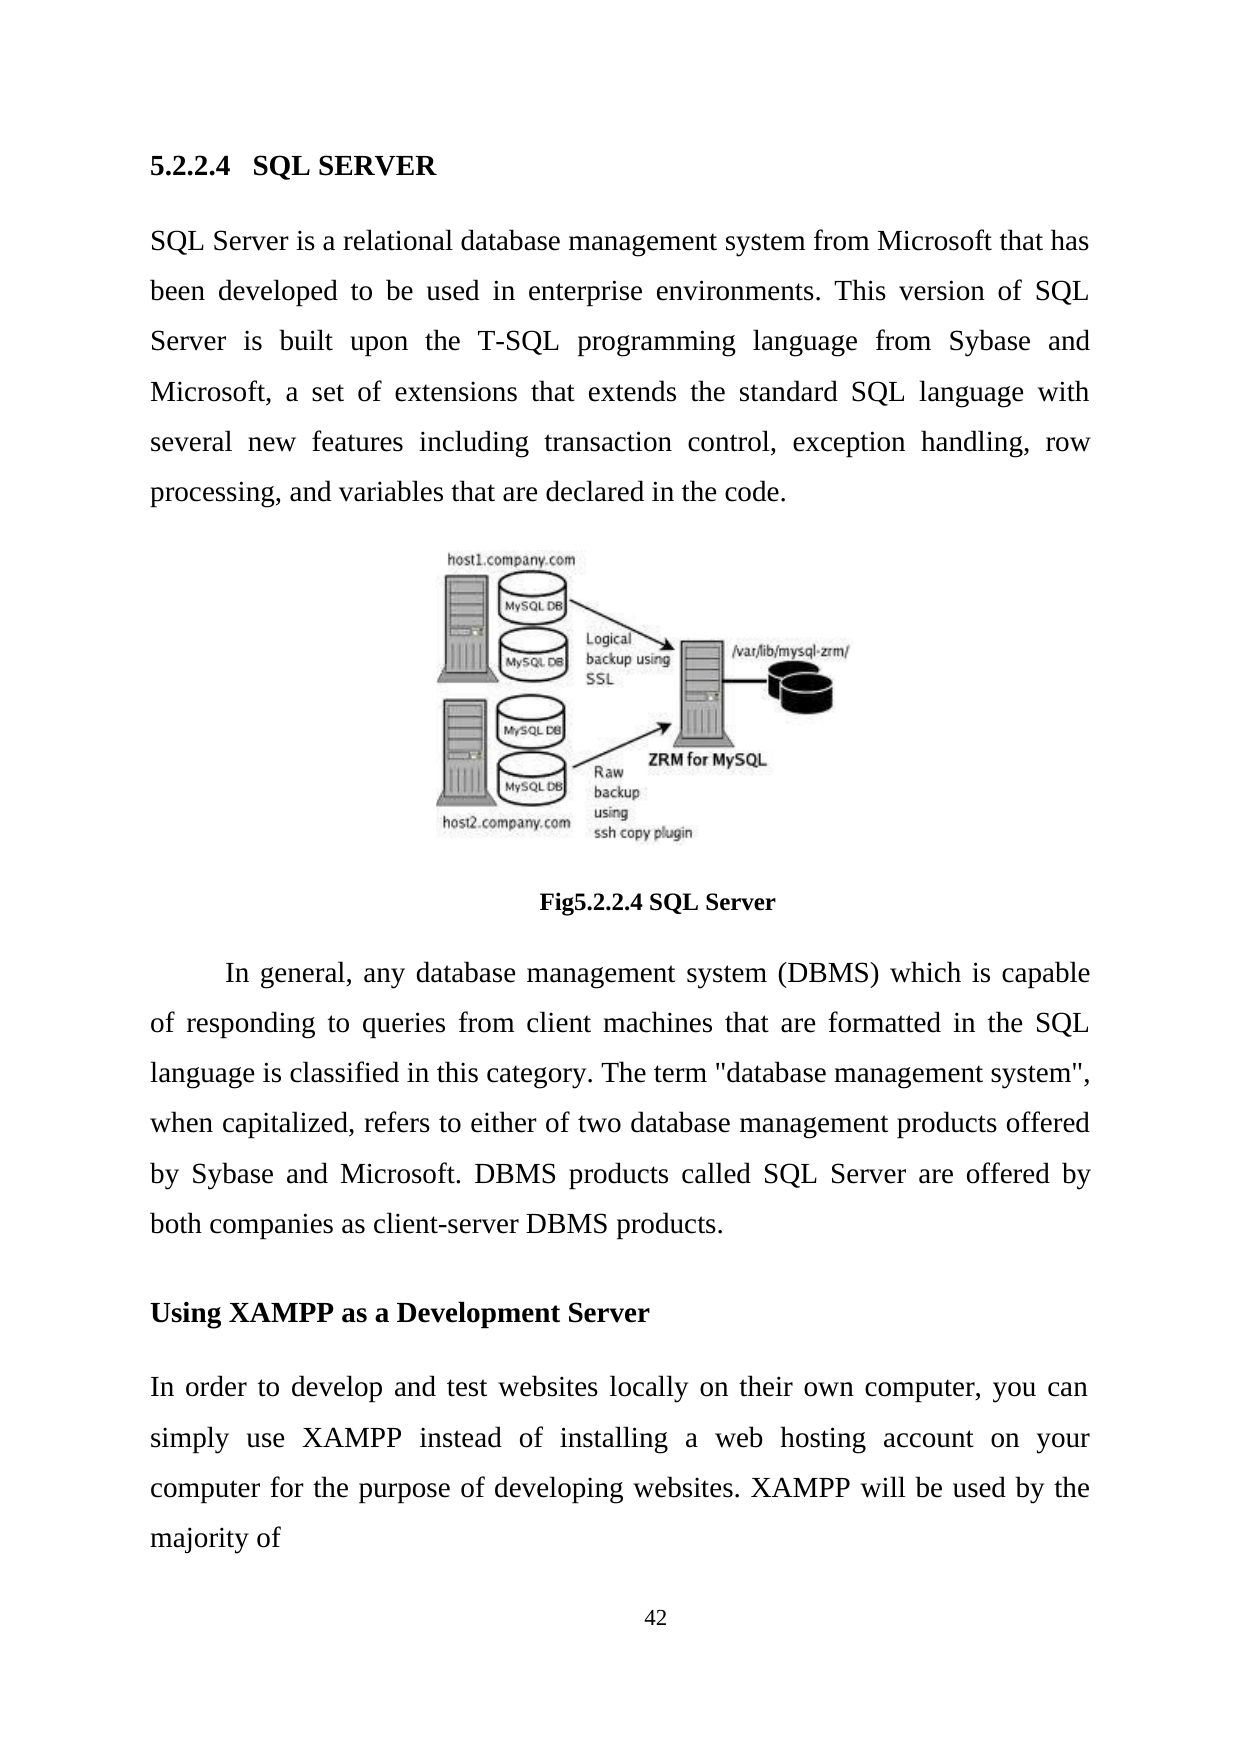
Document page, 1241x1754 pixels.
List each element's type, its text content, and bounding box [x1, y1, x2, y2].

text Using XAMPP as a Development Server [150, 1295, 1182, 1328]
text In order to develop and test websites locally on their own computer, you can simply use XAMPP instead of installing a web hosting account on your computer for the purpose of developing websites. XAMPP will be used by the majority of [150, 1369, 1090, 1554]
list SQL SERVER [150, 148, 1182, 181]
text SQL Server is a relational database management system from Microsoft that has been developed to be used in enterprise environments. This version of SQL Server is built upon the T-SQL programming language from Sybase and Microsoft, a set of extensions that extends the standard SQL language with several new features including transaction control, exception handling, row processing, and variables that are declared in the code. [150, 223, 1091, 508]
text Fig5.2.2.4 SQL Server [148, 887, 1167, 916]
text In general, any database management system (DBMS) which is capable of responding to queries from client machines that are formatted in the SQL language is classified in this category. The term "database management system", when capitalized, refers to either of two database management products offered by Sybase and Microsoft. DBMS products called SQL Server are offered by both companies as client-server DBMS products. [150, 955, 1091, 1240]
picture [436, 550, 853, 846]
